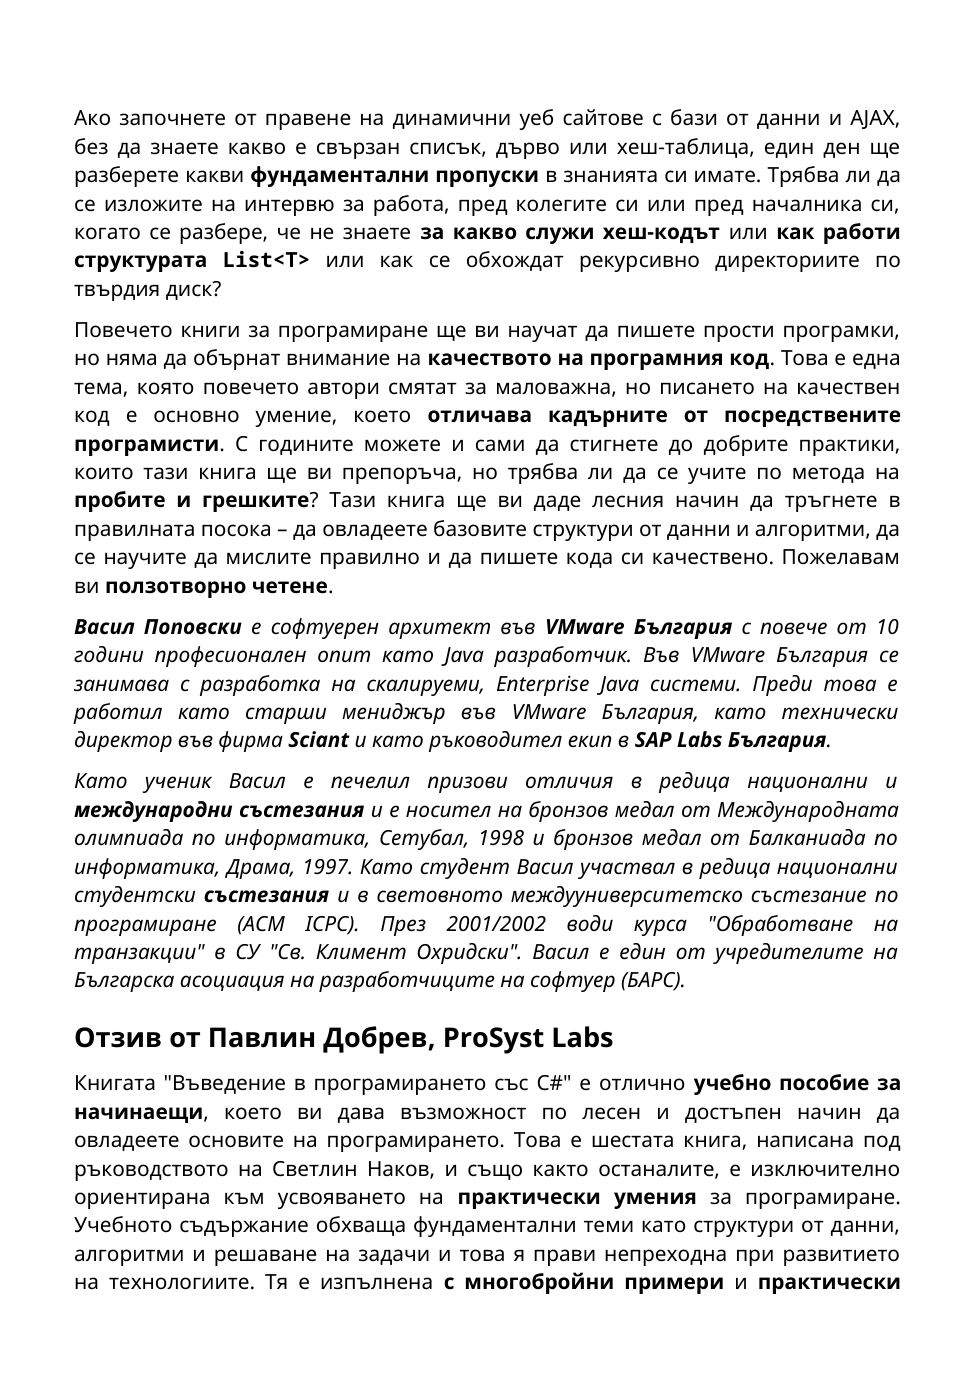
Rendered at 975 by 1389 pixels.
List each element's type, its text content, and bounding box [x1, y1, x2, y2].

text Повечето книги за програмиране ще ви научат да пишете прости програмки, но няма да обърнат внимание на качеството на програмния код. Това е една тема, която повечето автори смятат за маловажна, но писането на качествен код е основно умение, което отличава кадърните от посредствените програмисти. С годините можете и сами да стигнете до добрите практики, които тази книга ще ви препоръча, но трябва ли да се учите по метода на пробите и грешките? Тази книга ще ви даде лесния начин да тръгнете в правилната посока – да овладеете базовите структури от данни и алгоритми, да се научите да мислите правилно и да пишете кода си качествено. Пожелавам ви ползотворно четене. [74, 315, 901, 599]
text Васил Поповски е софтуерен архитект във VMware България с повече от 10 години професионален опит като Java разработчик. Във VMware България се занимава с разработка на скалируеми, Enterprise Java системи. Преди това е работил като старши мениджър във VMware България, като технически директор във фирма Sciant и като ръководител екип в SAP Labs България. [74, 612, 901, 754]
text Като ученик Васил е печелил призови отличия в редица национални и международни състезания и е носител на бронзов медал от Международната олимпиада по информатика, Сетубал, 1998 и бронзов медал от Балканиада по информатика, Драма, 1997. Като студент Васил участвал в редица национални студентски състезания и в световното междууниверситетско състезание по програмиране (ACM ICPC). През 2001/2002 води курса "Обработване на транзакции" в СУ "Св. Климент Охридски". Васил е един от учредителите на Българска асоциация на разработчиците на софтуер (БАРС). [74, 766, 901, 994]
subtitle Отзив от Павлин Добрев, ProSyst Labs [74, 1019, 901, 1056]
text Ако започнете от правене на динамични уеб сайтове с бази от данни и AJAX, без да знаете какво е свързан списък, дърво или хеш-таблица, един ден ще разберете какви фундаментални пропуски в знанията си имате. Трябва ли да се изложите на интервю за работа, пред колегите си или пред началника си, когато се разбере, че не знаете за какво служи хеш-кодът или как работи структурата List<Т> или как се обхождат рекурсивно директориите по твърдия диск? [74, 103, 901, 302]
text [74, 1068, 901, 1296]
